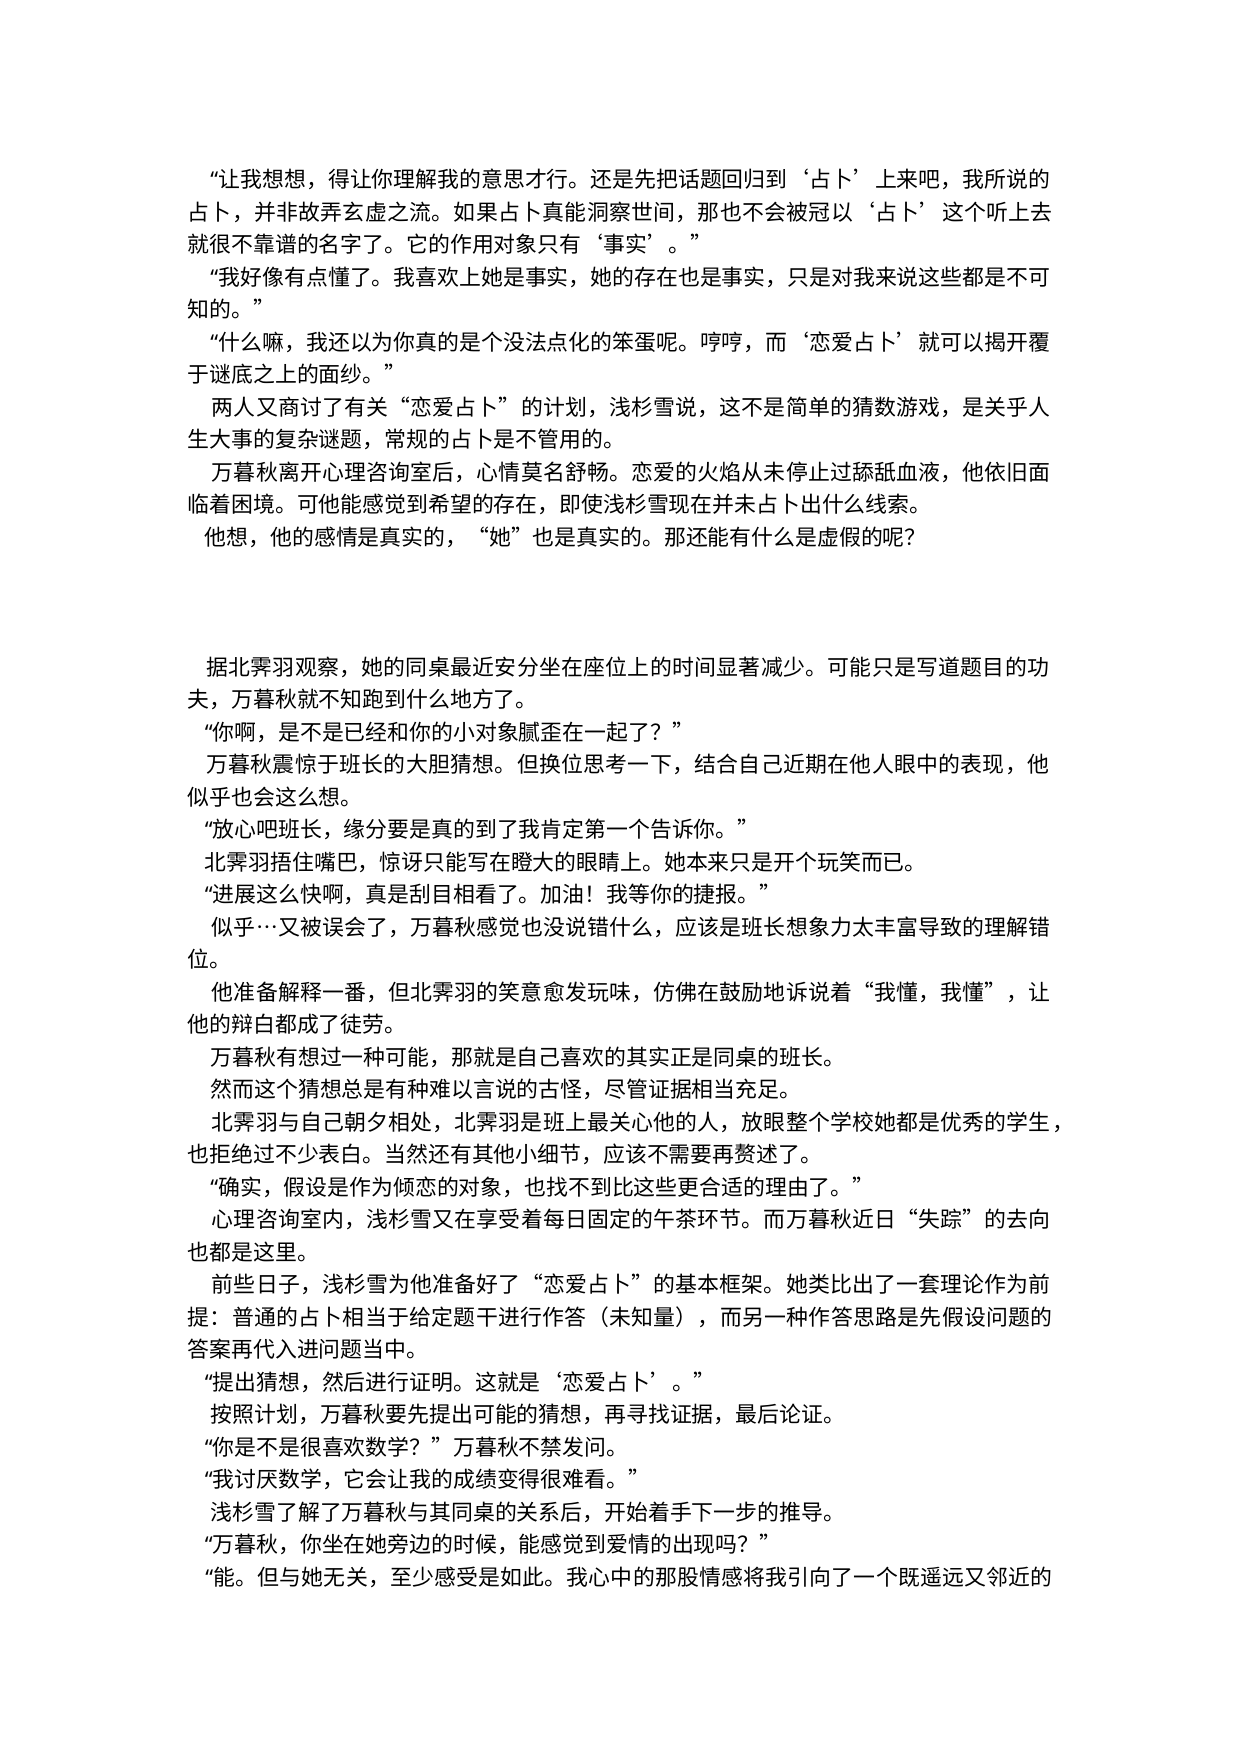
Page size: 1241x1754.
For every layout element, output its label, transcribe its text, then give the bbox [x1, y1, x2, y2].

text “放心吧班长，缘分要是真的到了我肯定第一个告诉你。” [187, 812, 1053, 844]
text 他想，他的感情是真实的，“她”也是真实的。那还能有什么是虚假的呢？ [187, 519, 1053, 552]
text 似乎…又被误会了，万暮秋感觉也没说错什么，应该是班长想象力太丰富导致的理解错位。 [187, 909, 1053, 974]
text 北霁羽与自己朝夕相处，北霁羽是班上最关心他的人，放眼整个学校她都是优秀的学生，也拒绝过不少表白。当然还有其他小细节，应该不需要再赘述了。 [187, 1104, 1053, 1169]
text 浅杉雪了解了万暮秋与其同桌的关系后，开始着手下一步的推导。 [187, 1494, 1053, 1527]
text “你啊，是不是已经和你的小对象腻歪在一起了？” [187, 714, 1053, 747]
text “你是不是很喜欢数学？”万暮秋不禁发问。 [187, 1429, 1053, 1462]
text “万暮秋，你坐在她旁边的时候，能感觉到爱情的出现吗？” [187, 1527, 1053, 1559]
text 心理咨询室内，浅杉雪又在享受着每日固定的午茶环节。而万暮秋近日“失踪”的去向也都是这里。 [187, 1202, 1053, 1267]
text 两人又商讨了有关“恋爱占卜”的计划，浅杉雪说，这不是简单的猜数游戏，是关乎人生大事的复杂谜题，常规的占卜是不管用的。 [187, 389, 1053, 454]
text 万暮秋震惊于班长的大胆猜想。但换位思考一下，结合自己近期在他人眼中的表现，他似乎也会这么想。 [187, 747, 1053, 812]
text 万暮秋离开心理咨询室后，心情莫名舒畅。恋爱的火焰从未停止过舔舐血液，他依旧面临着困境。可他能感觉到希望的存在，即使浅杉雪现在并未占卜出什么线索。 [187, 454, 1053, 519]
text 他准备解释一番，但北霁羽的笑意愈发玩味，仿佛在鼓励地诉说着“我懂，我懂”，让他的辩白都成了徒劳。 [187, 974, 1053, 1039]
text “什么嘛，我还以为你真的是个没法点化的笨蛋呢。哼哼，而‘恋爱占卜’就可以揭开覆于谜底之上的面纱。” [187, 324, 1053, 389]
text 按照计划，万暮秋要先提出可能的猜想，再寻找证据，最后论证。 [187, 1397, 1053, 1429]
text “确实，假设是作为倾恋的对象，也找不到比这些更合适的理由了。” [187, 1169, 1053, 1202]
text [187, 1559, 1053, 1592]
text 北霁羽捂住嘴巴，惊讶只能写在瞪大的眼睛上。她本来只是开个玩笑而已。 [187, 844, 1053, 877]
text 据北霁羽观察，她的同桌最近安分坐在座位上的时间显著减少。可能只是写道题目的功夫，万暮秋就不知跑到什么地方了。 [187, 649, 1053, 714]
text “提出猜想，然后进行证明。这就是‘恋爱占卜’。” [187, 1364, 1053, 1397]
text “让我想想，得让你理解我的意思才行。还是先把话题回归到‘占卜’上来吧，我所说的占卜，并非故弄玄虚之流。如果占卜真能洞察世间，那也不会被冠以‘占卜’这个听上去就很不靠谱的名字了。它的作用对象只有‘事实’。” [187, 162, 1053, 259]
text “我讨厌数学，它会让我的成绩变得很难看。” [187, 1462, 1053, 1494]
text 前些日子，浅杉雪为他准备好了“恋爱占卜”的基本框架。她类比出了一套理论作为前提：普通的占卜相当于给定题干进行作答（未知量），而另一种作答思路是先假设问题的答案再代入进问题当中。 [187, 1267, 1053, 1364]
text “进展这么快啊，真是刮目相看了。加油！我等你的捷报。” [187, 877, 1053, 909]
text 然而这个猜想总是有种难以言说的古怪，尽管证据相当充足。 [187, 1072, 1053, 1104]
text 万暮秋有想过一种可能，那就是自己喜欢的其实正是同桌的班长。 [187, 1039, 1053, 1072]
text “我好像有点懂了。我喜欢上她是事实，她的存在也是事实，只是对我来说这些都是不可知的。” [187, 259, 1053, 324]
